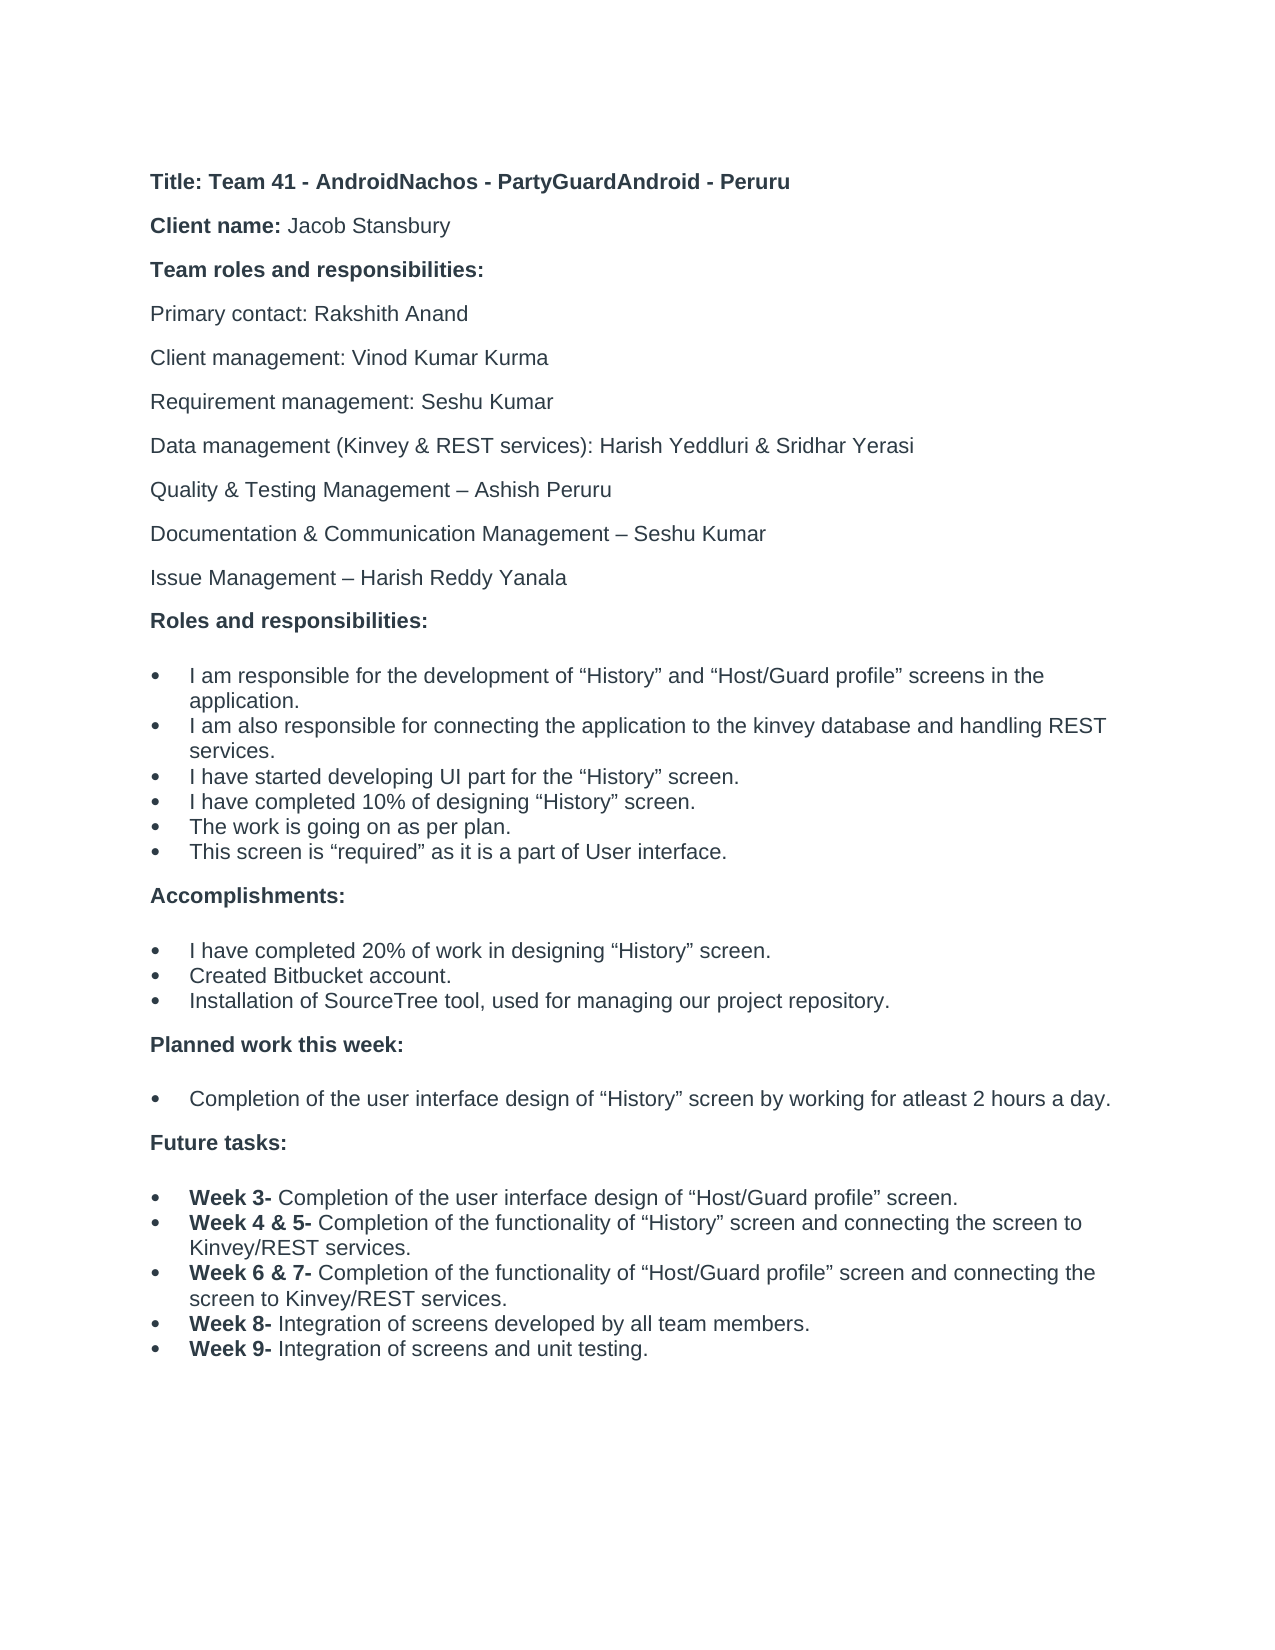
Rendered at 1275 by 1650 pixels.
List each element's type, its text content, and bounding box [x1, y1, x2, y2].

list I am responsible for the development of “History” and “Host/Guard profile” screens in the application. [152, 663, 1125, 713]
text Issue Management – Harish Reddy Yanala [150, 564, 1125, 589]
text Quality & Testing Management – Ashish Peruru [150, 476, 1125, 502]
list Week 6 & 7- Completion of the functionality of “Host/Guard profile” screen and connecting the screen to Kinvey/REST services. [152, 1260, 1125, 1311]
list I am also responsible for connecting the application to the kinvey database and handling REST services. [152, 713, 1125, 763]
list Week 8- Integration of screens developed by all team members. [152, 1311, 1125, 1336]
list The work is going on as per plan. [152, 814, 1125, 839]
list Created Bitbucket account. [152, 963, 1125, 988]
text Client management: Vinod Kumar Kurma [150, 344, 1125, 370]
list I have completed 20% of work in designing “History” screen. [152, 937, 1125, 963]
text Accomplishments: [150, 883, 1125, 908]
text Data management (Kinvey & REST services): Harish Yeddluri & Sridhar Yerasi [150, 432, 1125, 458]
list Completion of the user interface design of “History” screen by working for atleast 2 hours a day. [152, 1086, 1125, 1111]
list Installation of SourceTree tool, used for managing our project repository. [152, 988, 1125, 1013]
list This screen is “required” as it is a part of User interface. [152, 839, 1125, 864]
list Week 9- Integration of screens and unit testing. [152, 1336, 1125, 1361]
text Requirement management: Seshu Kumar [150, 388, 1125, 414]
list Week 3- Completion of the user interface design of “Host/Guard profile” screen. [152, 1184, 1125, 1210]
text Future tasks: [150, 1130, 1125, 1155]
text Primary contact: Rakshith Anand [150, 301, 1125, 326]
text Roles and responsibilities: [150, 608, 1125, 633]
list I have started developing UI part for the “History” screen. [152, 763, 1125, 789]
text Title: Team 41 - AndroidNachos - PartyGuardAndroid - Peruru [150, 169, 1125, 194]
text Planned work this week: [150, 1032, 1125, 1057]
list I have completed 10% of designing “History” screen. [152, 789, 1125, 814]
text Client name: Jacob Stansbury [150, 213, 1125, 238]
text Documentation & Communication Management – Seshu Kumar [150, 520, 1125, 546]
text Team roles and responsibilities: [150, 257, 1125, 282]
list Week 4 & 5- Completion of the functionality of “History” screen and connecting the screen to Kinvey/REST services. [152, 1210, 1125, 1260]
